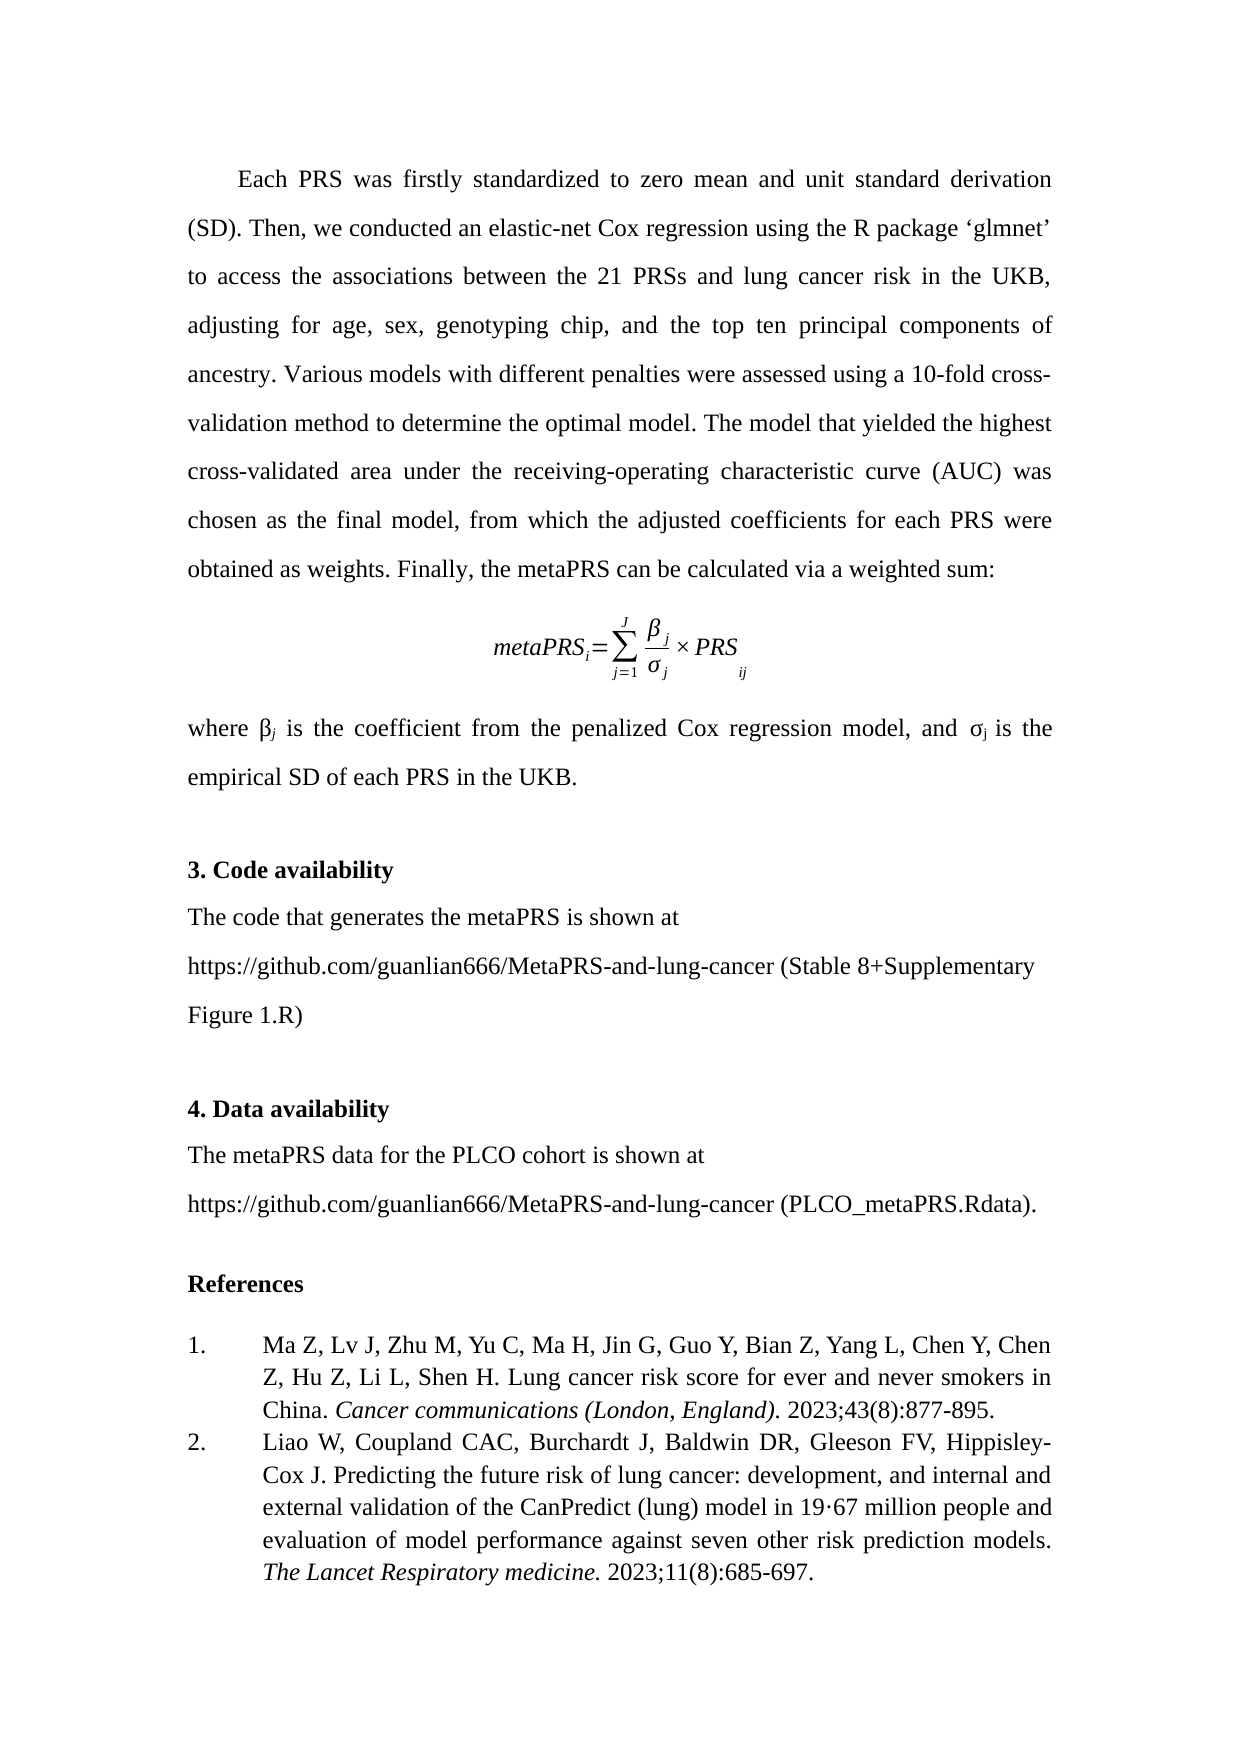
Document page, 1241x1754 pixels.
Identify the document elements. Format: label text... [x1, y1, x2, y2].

text References [187, 1267, 1053, 1299]
text The metaPRS data for the PLCO cohort is shown at https://github.com/guanlian666/MetaPRS-and-lung-cancer (PLCO_metaPRS.Rdata). [187, 1139, 1053, 1220]
text Each PRS was firstly standardized to zero mean and unit standard derivation (SD). Then, we conducted an elastic-net Cox regression using the R package ‘glmnet’ to access the associations between the 21 PRSs and lung cancer risk in the UKB, adjusting for age, sex, genotyping chip, and the top ten principal components of ancestry. Various models with different penalties were assessed using a 10-fold cross-validation method to determine the optimal model. The model that yielded the highest cross-validated area under the receiving-operating characteristic curve (AUC) was chosen as the final model, from which the adjusted coefficients for each PRS were obtained as weights. Finally, the metaPRS can be calculated via a weighted sum: [187, 162, 1053, 584]
text 4. Data availability [187, 1092, 1053, 1124]
text The code that generates the metaPRS is shown at https://github.com/guanlian666/MetaPRS-and-lung-cancer (Stable 8+Supplementary Figure 1.R) [187, 901, 1053, 1031]
text where βj is the coefficient from the penalized Cox regression model, and σj is the empirical SD of each PRS in the UKB. [187, 711, 1053, 792]
text 3. Code availability [187, 854, 1053, 886]
text 2. Liao W, Coupland CAC, Burchardt J, Baldwin DR, Gleeson FV, Hippisley-Cox J. Predicting the future risk of lung cancer: development, and internal and external validation of the CanPredict (lung) model in 19·67 million people and evaluation of model performance against seven other risk prediction models. The Lancet Respiratory medicine. 2023;11(8):685-697. [187, 1426, 1053, 1588]
text 1. Ma Z, Lv J, Zhu M, Yu C, Ma H, Jin G, Guo Y, Bian Z, Yang L, Chen Y, Chen Z, Hu Z, Li L, Shen H. Lung cancer risk score for ever and never smokers in China. Cancer communications (London, England). 2023;43(8):877-895. [187, 1328, 1053, 1426]
